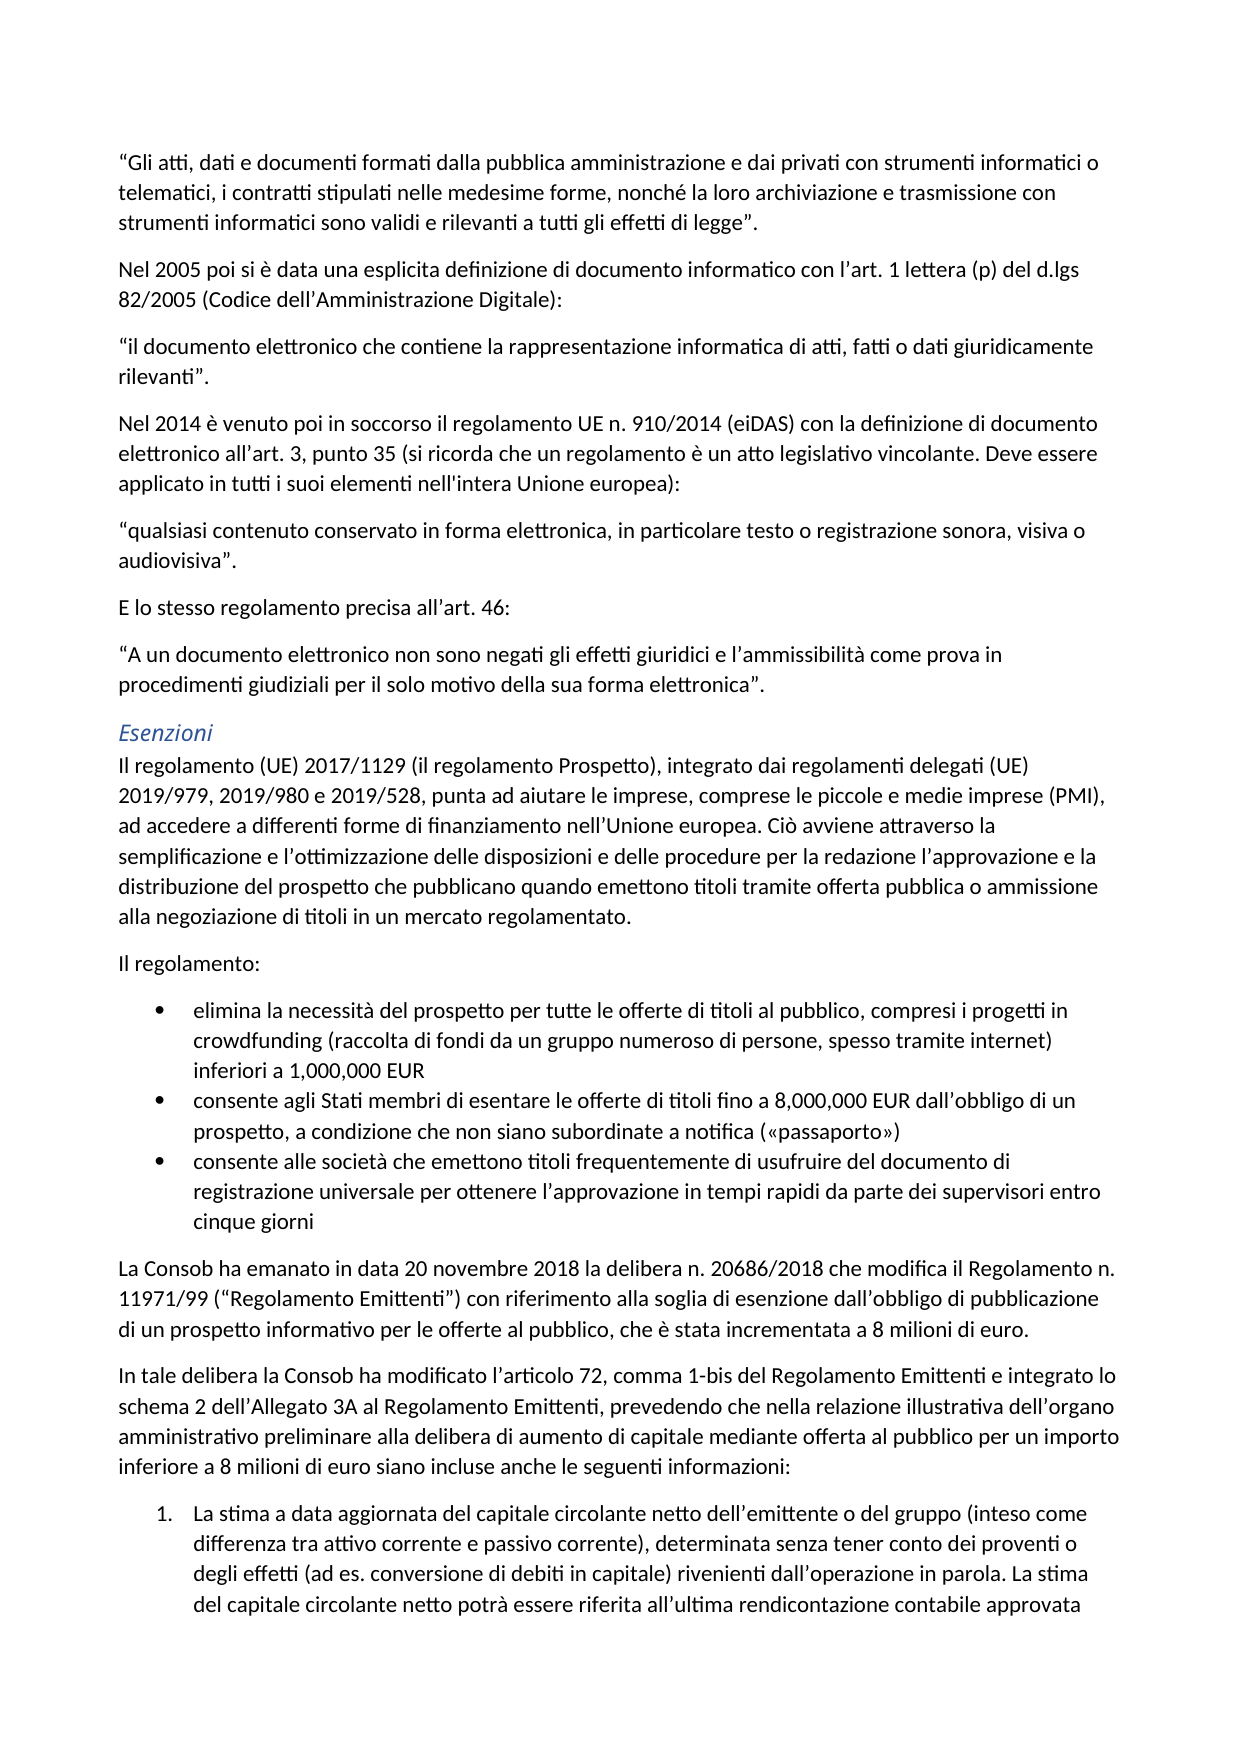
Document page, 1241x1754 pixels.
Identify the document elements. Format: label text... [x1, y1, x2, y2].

subtitle Esenzioni [118, 717, 1122, 749]
list elimina la necessità del prospetto per tutte le offerte di titoli al pubblico, compresi i progetti in crowdfunding (raccolta di fondi da un gruppo numeroso di persone, spesso tramite internet) inferiori a 1,000,000 EUR [156, 996, 1122, 1084]
text “il documento elettronico che contiene la rappresentazione informatica di atti, fatti o dati giuridicamente rilevanti”. [118, 332, 1122, 390]
text La Consob ha emanato in data 20 novembre 2018 la delibera n. 20686/2018 che modifica il Regolamento n. 11971/99 (“Regolamento Emittenti”) con riferimento alla soglia di esenzione dall’obbligo di pubblicazione di un prospetto informativo per le offerte al pubblico, che è stata incrementata a 8 milioni di euro. [118, 1254, 1122, 1343]
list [156, 1499, 1122, 1618]
list consente alle società che emettono titoli frequentemente di usufruire del documento di registrazione universale per ottenere l’approvazione in tempi rapidi da parte dei supervisori entro cinque giorni [156, 1147, 1122, 1235]
text Nel 2005 poi si è data una esplicita definizione di documento informatico con l’art. 1 lettera (p) del d.lgs 82/2005 (Codice dell’Amministrazione Digitale): [118, 255, 1122, 313]
text Il regolamento (UE) 2017/1129 (il regolamento Prospetto), integrato dai regolamenti delegati (UE) 2019/979, 2019/980 e 2019/528, punta ad aiutare le imprese, comprese le piccole e medie imprese (PMI), ad accedere a differenti forme di finanziamento nell’Unione europea. Ciò avviene attraverso la semplificazione e l’ottimizzazione delle disposizioni e delle procedure per la redazione l’approvazione e la distribuzione del prospetto che pubblicano quando emettono titoli tramite offerta pubblica o ammissione alla negoziazione di titoli in un mercato regolamentato. [118, 751, 1122, 930]
text “A un documento elettronico non sono negati gli effetti giuridici e l’ammissibilità come prova in procedimenti giudiziali per il solo motivo della sua forma elettronica”. [118, 640, 1122, 698]
list consente agli Stati membri di esentare le offerte di titoli fino a 8,000,000 EUR dall’obbligo di un prospetto, a condizione che non siano subordinate a notifica («passaporto») [156, 1087, 1122, 1145]
text Nel 2014 è venuto poi in soccorso il regolamento UE n. 910/2014 (eiDAS) con la definizione di documento elettronico all’art. 3, punto 35 (si ricorda che un regolamento è un atto legislativo vincolante. Deve essere applicato in tutti i suoi elementi nell'intera Unione europea): [118, 409, 1122, 497]
text In tale delibera la Consob ha modificato l’articolo 72, comma 1-bis del Regolamento Emittenti e integrato lo schema 2 dell’Allegato 3A al Regolamento Emittenti, prevedendo che nella relazione illustrativa dell’organo amministrativo preliminare alla delibera di aumento di capitale mediante offerta al pubblico per un importo inferiore a 8 milioni di euro siano incluse anche le seguenti informazioni: [118, 1362, 1122, 1480]
text “Gli atti, dati e documenti formati dalla pubblica amministrazione e dai privati con strumenti informatici o telematici, i contratti stipulati nelle medesime forme, nonché la loro archiviazione e trasmissione con strumenti informatici sono validi e rilevanti a tutti gli effetti di legge”. [118, 148, 1122, 236]
text “qualsiasi contenuto conservato in forma elettronica, in particolare testo o registrazione sonora, visiva o audiovisiva”. [118, 516, 1122, 574]
text E lo stesso regolamento precisa all’art. 46: [118, 593, 1122, 621]
text Il regolamento: [118, 949, 1122, 977]
